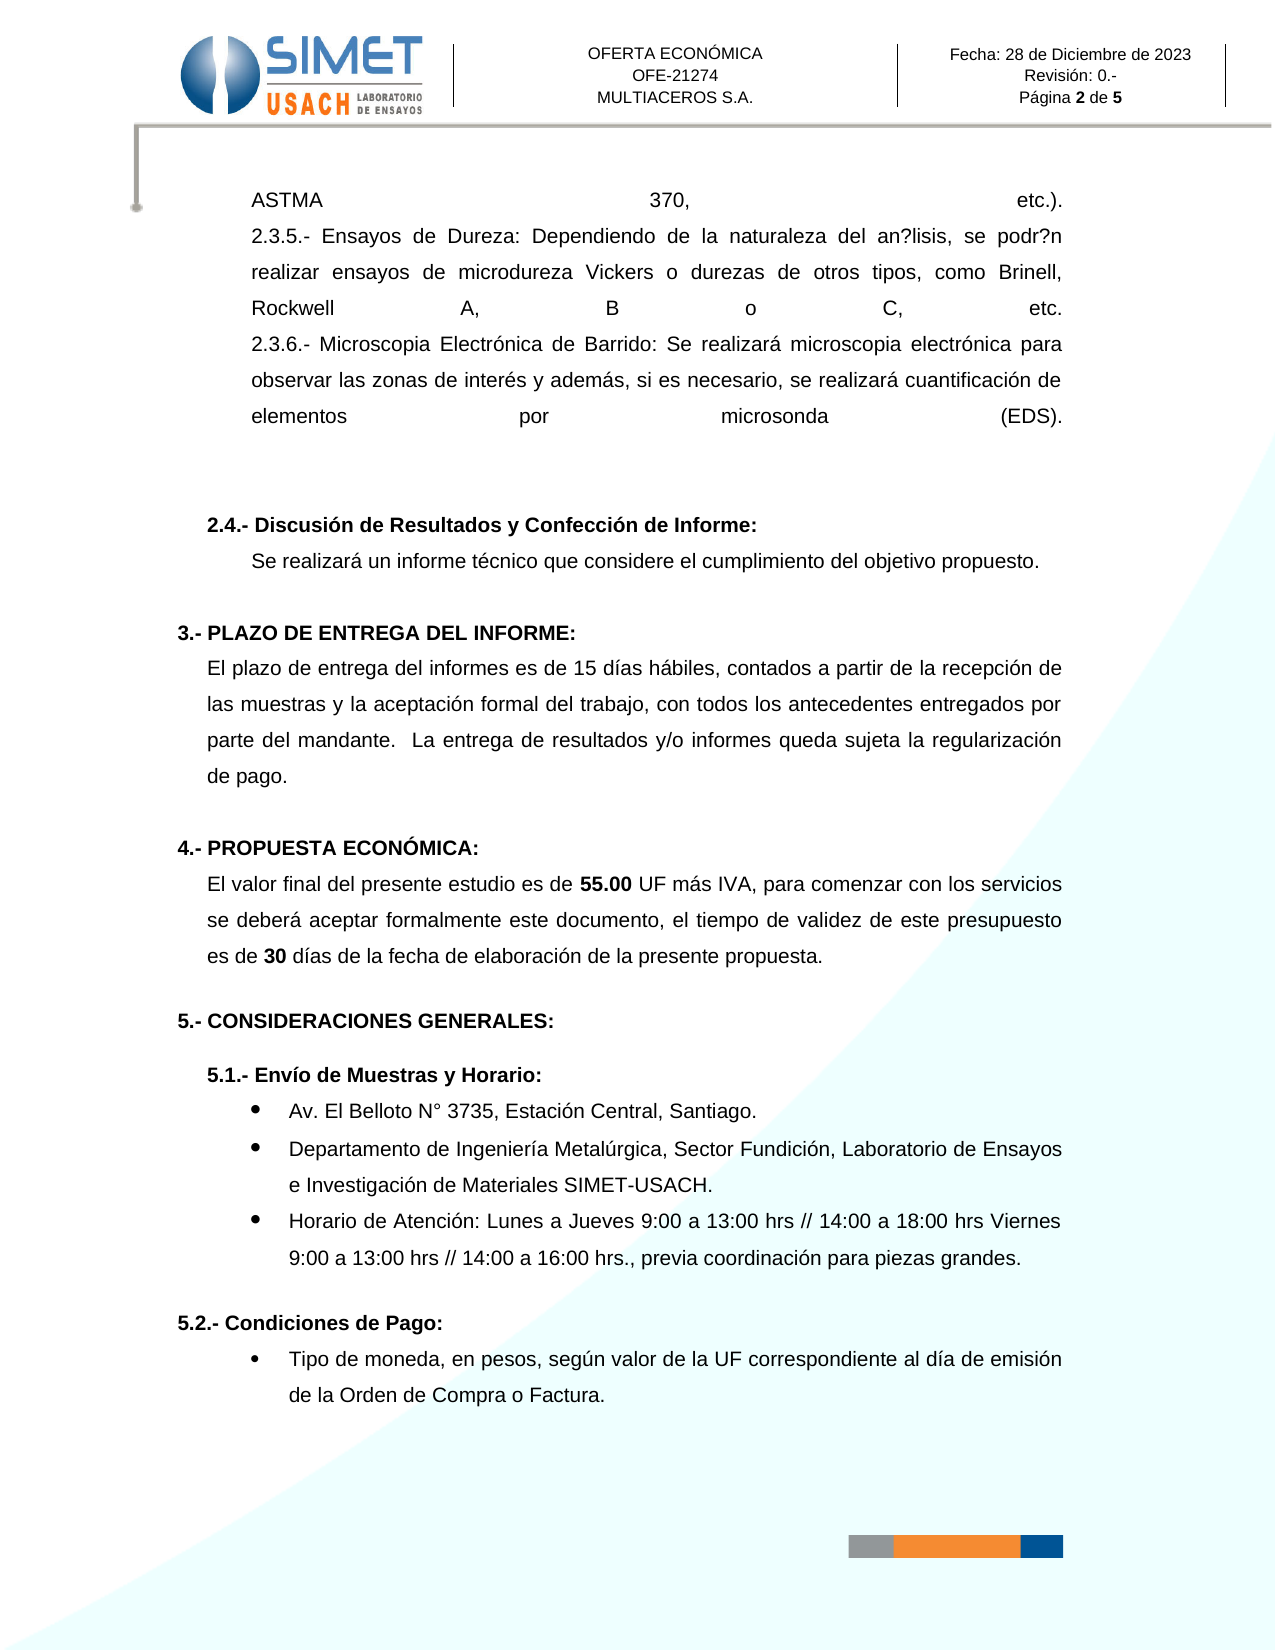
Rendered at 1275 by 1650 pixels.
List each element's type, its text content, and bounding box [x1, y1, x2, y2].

picture [126, 22, 1272, 219]
text 4.- PROPUESTA ECONÓMICA: [177, 836, 1063, 860]
text 2.4.- Discusión de Resultados y Confección de Informe: [207, 512, 1063, 536]
text Se realizará un informe técnico que considere el cumplimiento del objetivo propuesto. [251, 548, 1063, 572]
text 5.- CONSIDERACIONES GENERALES: [177, 1008, 1063, 1032]
text El valor final del presente estudio es de 55.00 UF más IVA, para comenzar con los servicios se deberá aceptar formalmente este documento, el tiempo de validez de este presupuesto es de 30 días de la fecha de elaboración de la presente propuesta. [207, 872, 1063, 968]
list Tipo de moneda, en pesos, según valor de la UF correspondiente al día de emisión de la Orden de Compra o Factura. [251, 1347, 1063, 1407]
text 3.- PLAZO DE ENTREGA DEL INFORME: [177, 620, 1063, 644]
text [251, 188, 1063, 473]
list Horario de Atención: Lunes a Jueves 9:00 a 13:00 hrs // 14:00 a 18:00 hrs Viernes 9:00 a 13:00 hrs // 14:00 a 16:00 hrs., previa coordinación para piezas grandes. [251, 1209, 1063, 1270]
list Av. El Belloto N° 3735, Estación Central, Santiago. [251, 1099, 1063, 1124]
list Departamento de Ingeniería Metalúrgica, Sector Fundición, Laboratorio de Ensayos e Investigación de Materiales SIMET-USACH. [251, 1136, 1063, 1197]
text 5.2.- Condiciones de Pago: [177, 1311, 1063, 1335]
text El plazo de entrega del informes es de 15 días hábiles, contados a partir de la recepción de las muestras y la aceptación formal del trabajo, con todos los antecedentes entregados por parte del mandante. La entrega de resultados y/o informes queda sujeta la regularización de pago. [207, 656, 1063, 788]
text 5.1.- Envío de Muestras y Horario: [207, 1063, 1063, 1087]
